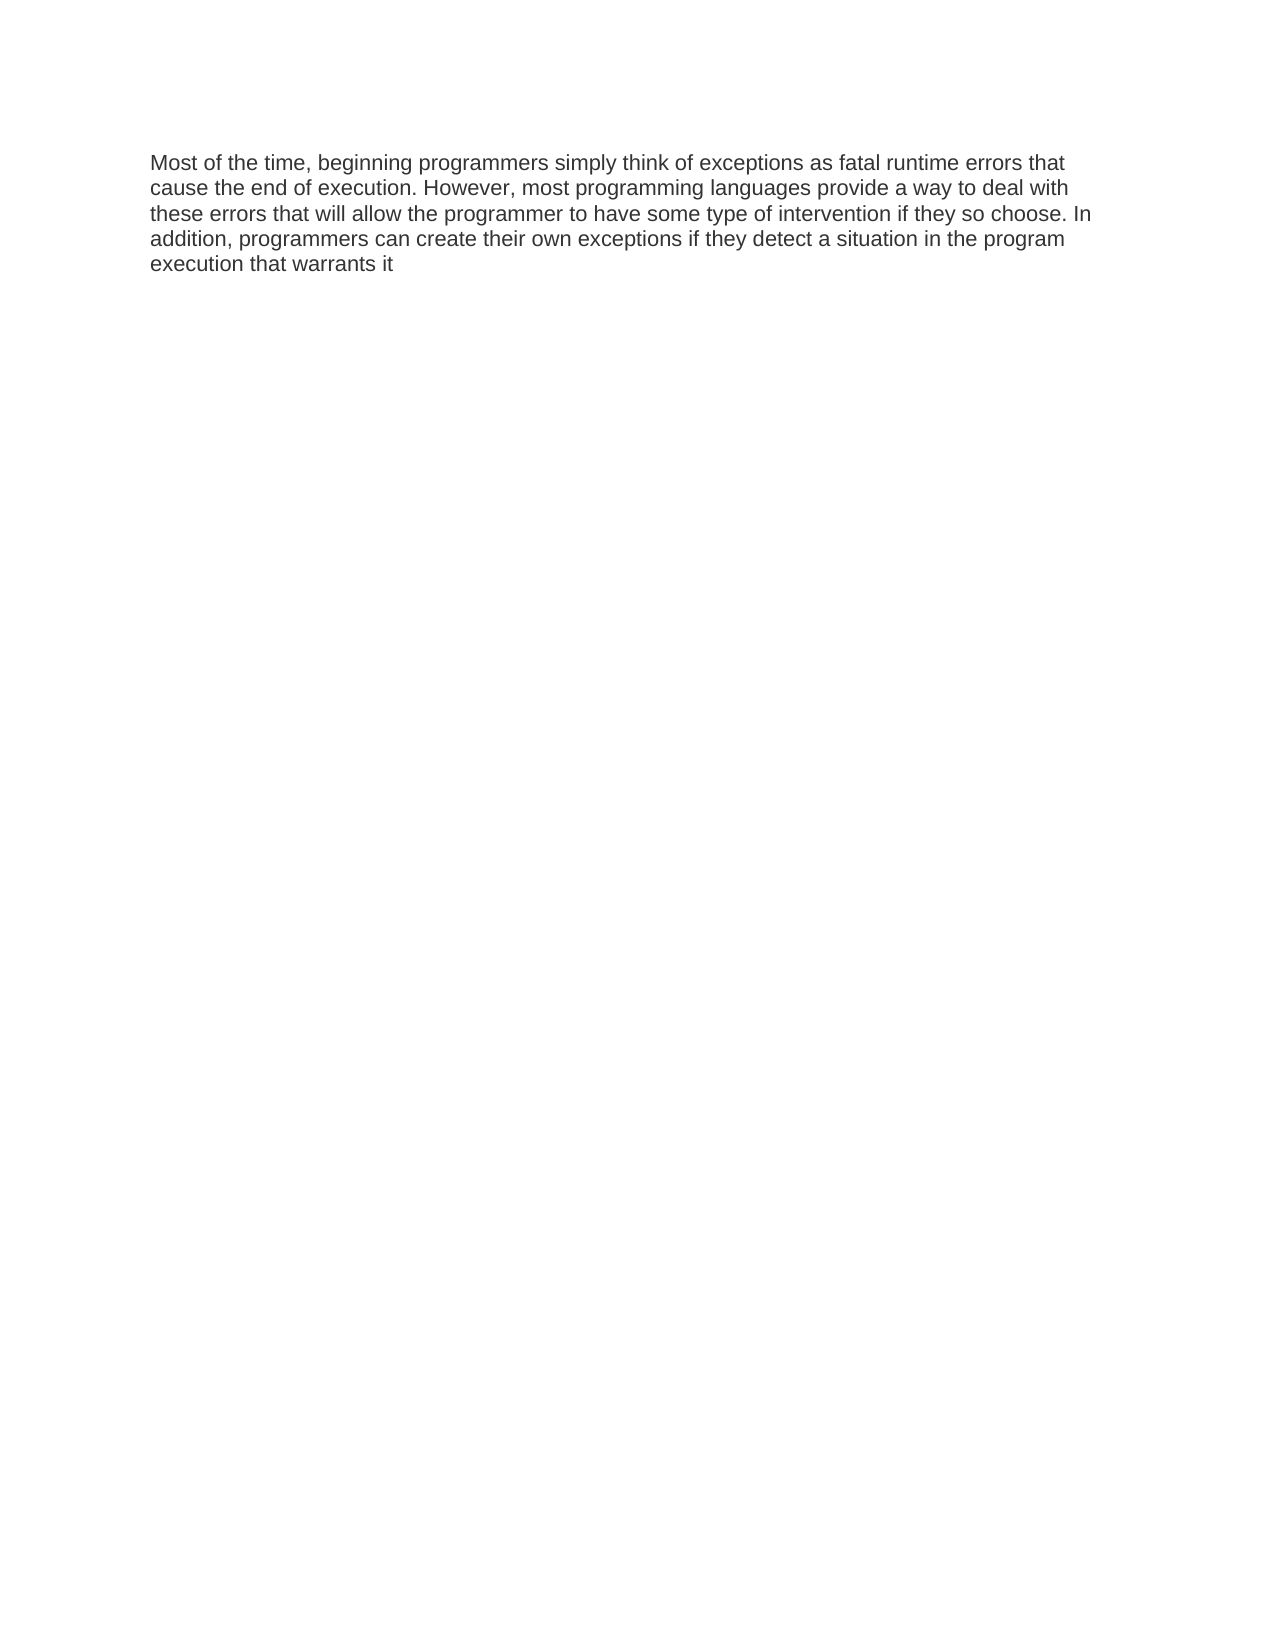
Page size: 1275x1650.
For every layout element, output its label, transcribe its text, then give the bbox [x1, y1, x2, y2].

text Most of the time, beginning programmers simply think of exceptions as fatal runtime errors that cause the end of execution. However, most programming languages provide a way to deal with these errors that will allow the programmer to have some type of intervention if they so choose. In addition, programmers can create their own exceptions if they detect a situation in the program execution that warrants it [150, 150, 1125, 276]
